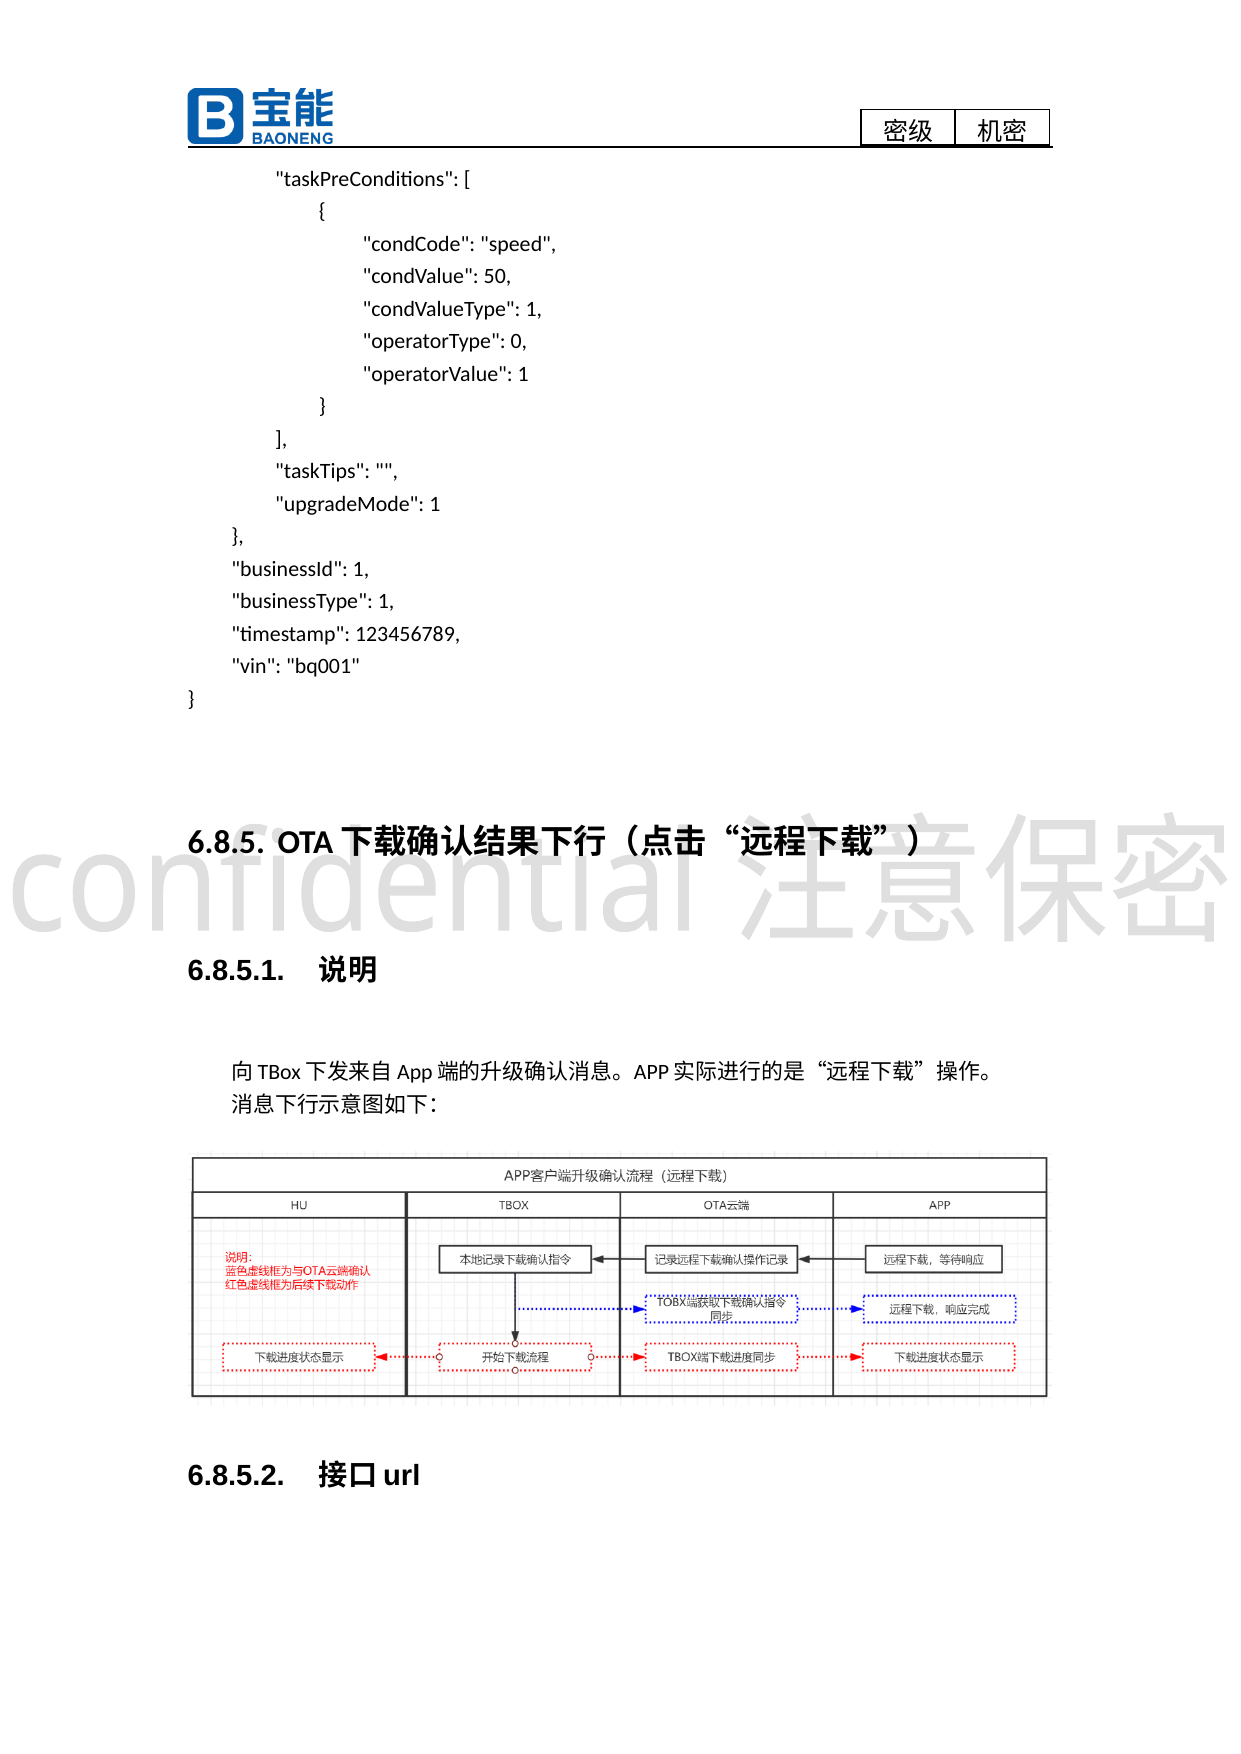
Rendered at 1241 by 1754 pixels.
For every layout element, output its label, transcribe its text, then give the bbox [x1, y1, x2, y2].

text }, [187, 519, 1053, 552]
text } [187, 389, 1053, 422]
text "timestamp": 123456789, [187, 617, 1053, 649]
text "taskPreConditions": [ [187, 162, 1053, 194]
text "businessId": 1, [187, 552, 1053, 584]
text "condValue": 50, [187, 259, 1053, 292]
text "operatorValue": 1 [187, 357, 1053, 389]
text ], [187, 422, 1053, 454]
text "vin": "bq001" [187, 649, 1053, 682]
text "condCode": "speed", [187, 227, 1053, 259]
picture [187, 88, 333, 144]
text "condValueType": 1, [187, 292, 1053, 324]
text "businessType": 1, [187, 584, 1053, 617]
picture [187, 1151, 1052, 1406]
text "upgradeMode": 1 [187, 487, 1053, 519]
subtitle OTA下载确认结果下行（点击“远程下载”） [187, 807, 1053, 872]
subtitle 说明 [187, 935, 1053, 1000]
text 向TBox下发来自App端的升级确认消息。APP实际进行的是“远程下载”操作。 [187, 1054, 1053, 1086]
text "operatorType": 0, [187, 324, 1053, 357]
text { [187, 194, 1053, 227]
text } [187, 682, 1053, 714]
text "taskTips": "", [187, 454, 1053, 487]
text 消息下行示意图如下： [187, 1086, 1053, 1119]
subtitle 接口url [187, 1441, 1053, 1506]
